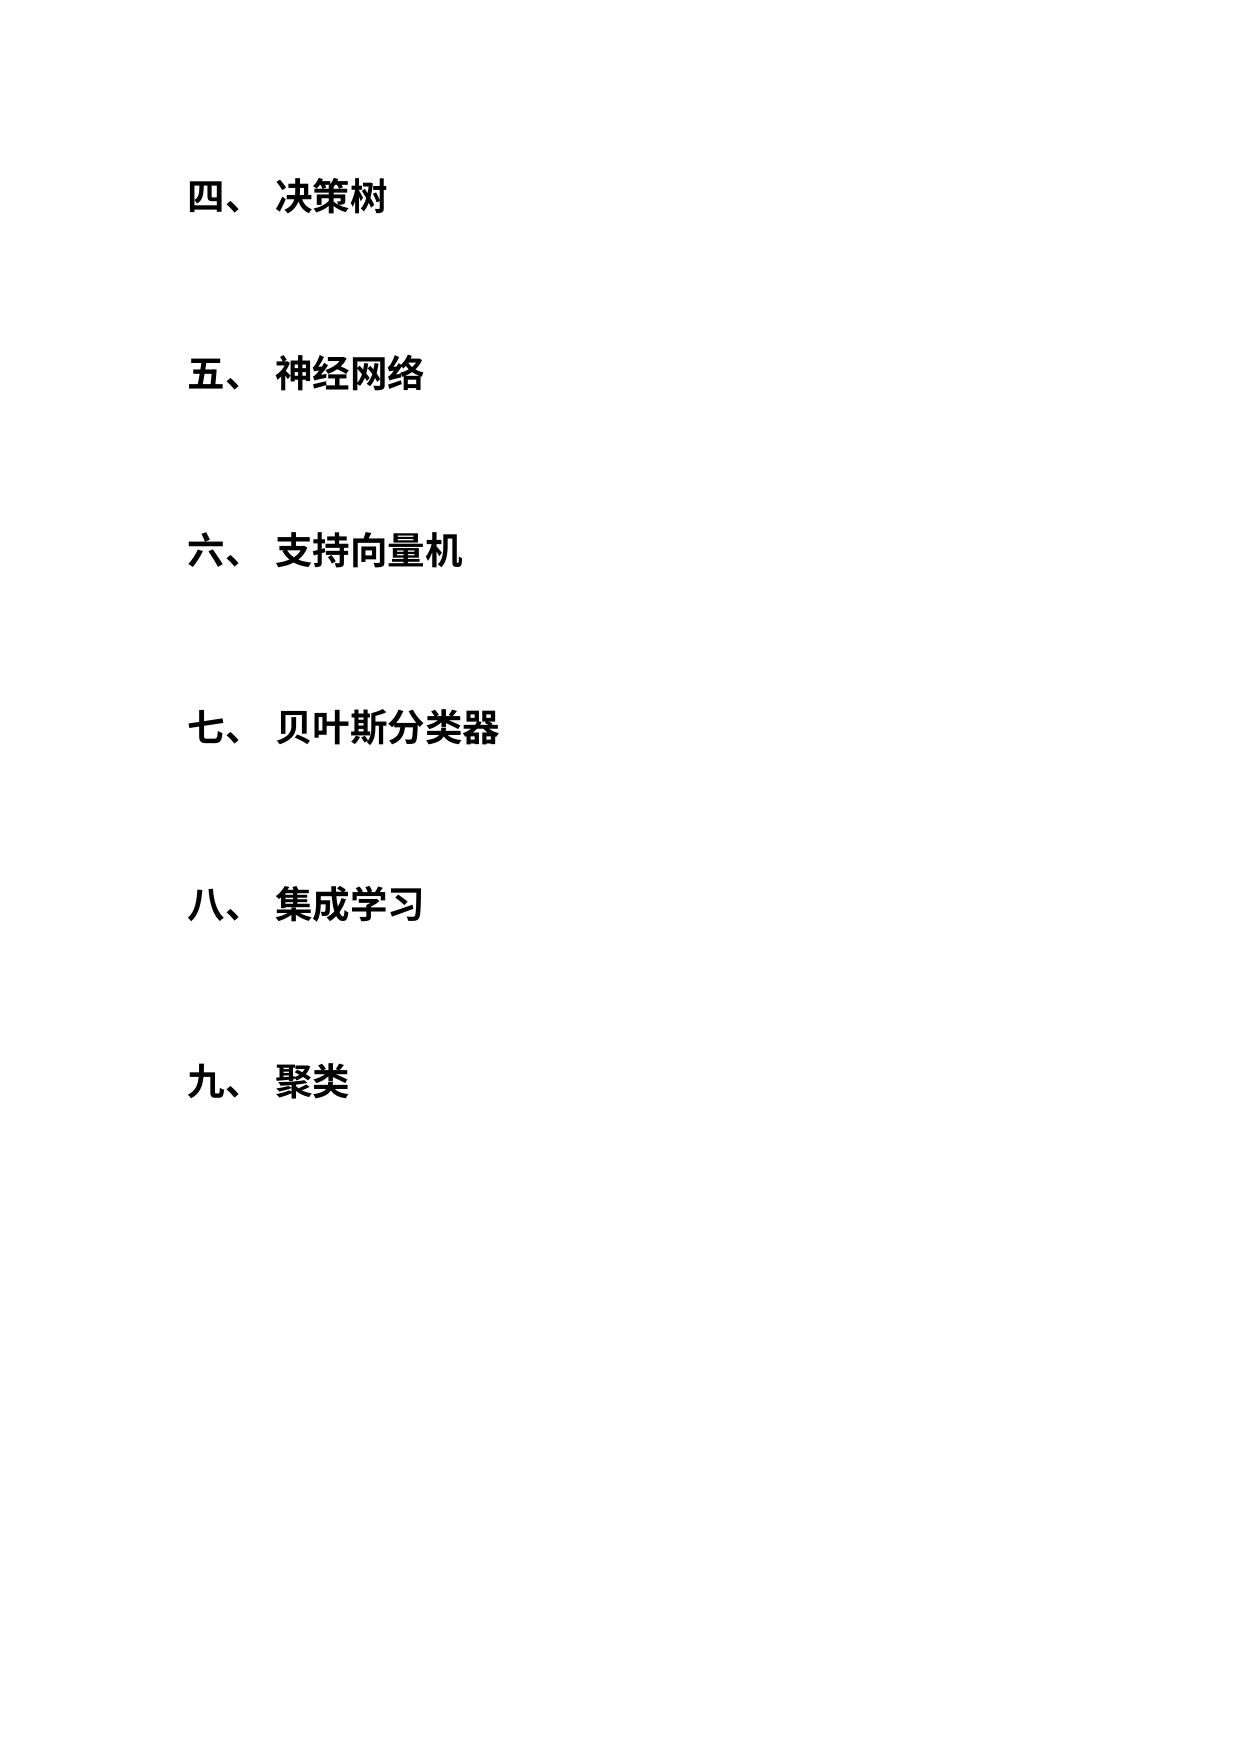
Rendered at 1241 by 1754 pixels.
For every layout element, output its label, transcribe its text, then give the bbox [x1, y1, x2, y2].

subtitle 集成学习 [187, 869, 1053, 934]
subtitle 支持向量机 [187, 516, 1053, 581]
subtitle 决策树 [187, 162, 1053, 227]
subtitle 贝叶斯分类器 [187, 693, 1053, 758]
subtitle 聚类 [187, 1046, 1053, 1111]
subtitle 神经网络 [187, 339, 1053, 404]
